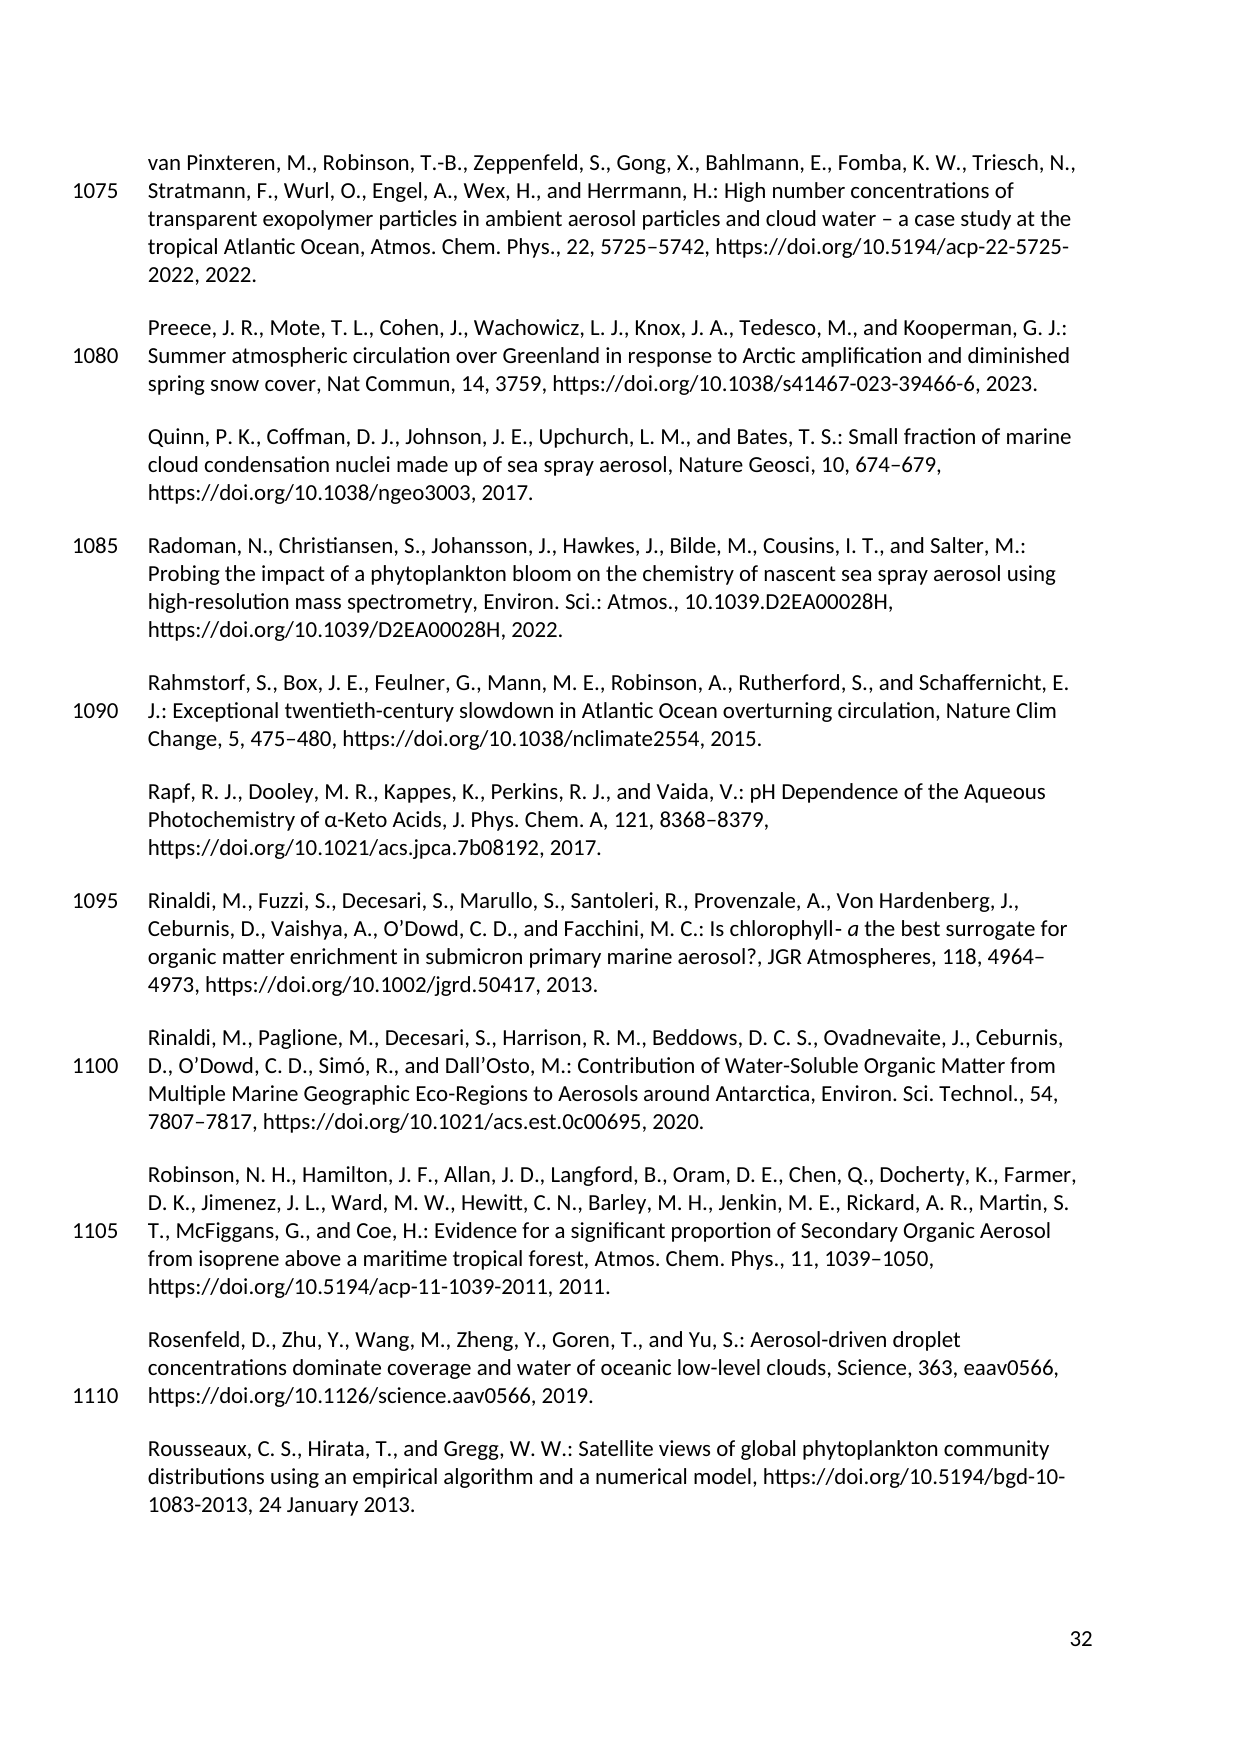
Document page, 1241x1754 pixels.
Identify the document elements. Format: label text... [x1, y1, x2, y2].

text Rousseaux, C. S., Hirata, T., and Gregg, W. W.: Satellite views of global phytoplankton community distributions using an empirical algorithm and a numerical model, https://doi.org/10.5194/bgd-10-1083-2013, 24 January 2013. [148, 1434, 1092, 1518]
text Radoman, N., Christiansen, S., Johansson, J., Hawkes, J., Bilde, M., Cousins, I. T., and Salter, M.: Probing the impact of a phytoplankton bloom on the chemistry of nascent sea spray aerosol using high-resolution mass spectrometry, Environ. Sci.: Atmos., 10.1039.D2EA00028H, https://doi.org/10.1039/D2EA00028H, 2022. [148, 531, 1092, 643]
text Preece, J. R., Mote, T. L., Cohen, J., Wachowicz, L. J., Knox, J. A., Tedesco, M., and Kooperman, G. J.: Summer atmospheric circulation over Greenland in response to Arctic amplification and diminished spring snow cover, Nat Commun, 14, 3759, https://doi.org/10.1038/s41467-023-39466-6, 2023. [148, 313, 1092, 397]
text van Pinxteren, M., Robinson, T.-B., Zeppenfeld, S., Gong, X., Bahlmann, E., Fomba, K. W., Triesch, N., Stratmann, F., Wurl, O., Engel, A., Wex, H., and Herrmann, H.: High number concentrations of transparent exopolymer particles in ambient aerosol particles and cloud water – a case study at the tropical Atlantic Ocean, Atmos. Chem. Phys., 22, 5725–5742, https://doi.org/10.5194/acp-22-5725-2022, 2022. [148, 148, 1092, 288]
text Quinn, P. K., Coffman, D. J., Johnson, J. E., Upchurch, L. M., and Bates, T. S.: Small fraction of marine cloud condensation nuclei made up of sea spray aerosol, Nature Geosci, 10, 674–679, https://doi.org/10.1038/ngeo3003, 2017. [148, 422, 1092, 506]
text Robinson, N. H., Hamilton, J. F., Allan, J. D., Langford, B., Oram, D. E., Chen, Q., Docherty, K., Farmer, D. K., Jimenez, J. L., Ward, M. W., Hewitt, C. N., Barley, M. H., Jenkin, M. E., Rickard, A. R., Martin, S. T., McFiggans, G., and Coe, H.: Evidence for a significant proportion of Secondary Organic Aerosol from isoprene above a maritime tropical forest, Atmos. Chem. Phys., 11, 1039–1050, https://doi.org/10.5194/acp-11-1039-2011, 2011. [148, 1160, 1092, 1300]
text Rahmstorf, S., Box, J. E., Feulner, G., Mann, M. E., Robinson, A., Rutherford, S., and Schaffernicht, E. J.: Exceptional twentieth-century slowdown in Atlantic Ocean overturning circulation, Nature Clim Change, 5, 475–480, https://doi.org/10.1038/nclimate2554, 2015. [148, 668, 1092, 752]
text Rapf, R. J., Dooley, M. R., Kappes, K., Perkins, R. J., and Vaida, V.: pH Dependence of the Aqueous Photochemistry of α-Keto Acids, J. Phys. Chem. A, 121, 8368–8379, https://doi.org/10.1021/acs.jpca.7b08192, 2017. [148, 777, 1092, 861]
text Rinaldi, M., Fuzzi, S., Decesari, S., Marullo, S., Santoleri, R., Provenzale, A., Von Hardenberg, J., Ceburnis, D., Vaishya, A., O’Dowd, C. D., and Facchini, M. C.: Is chlorophyll‐ a the best surrogate for organic matter enrichment in submicron primary marine aerosol?, JGR Atmospheres, 118, 4964–4973, https://doi.org/10.1002/jgrd.50417, 2013. [148, 886, 1092, 998]
text Rinaldi, M., Paglione, M., Decesari, S., Harrison, R. M., Beddows, D. C. S., Ovadnevaite, J., Ceburnis, D., O’Dowd, C. D., Simó, R., and Dall’Osto, M.: Contribution of Water-Soluble Organic Matter from Multiple Marine Geographic Eco-Regions to Aerosols around Antarctica, Environ. Sci. Technol., 54, 7807–7817, https://doi.org/10.1021/acs.est.0c00695, 2020. [148, 1023, 1092, 1135]
text Rosenfeld, D., Zhu, Y., Wang, M., Zheng, Y., Goren, T., and Yu, S.: Aerosol-driven droplet concentrations dominate coverage and water of oceanic low-level clouds, Science, 363, eaav0566, https://doi.org/10.1126/science.aav0566, 2019. [148, 1325, 1092, 1409]
